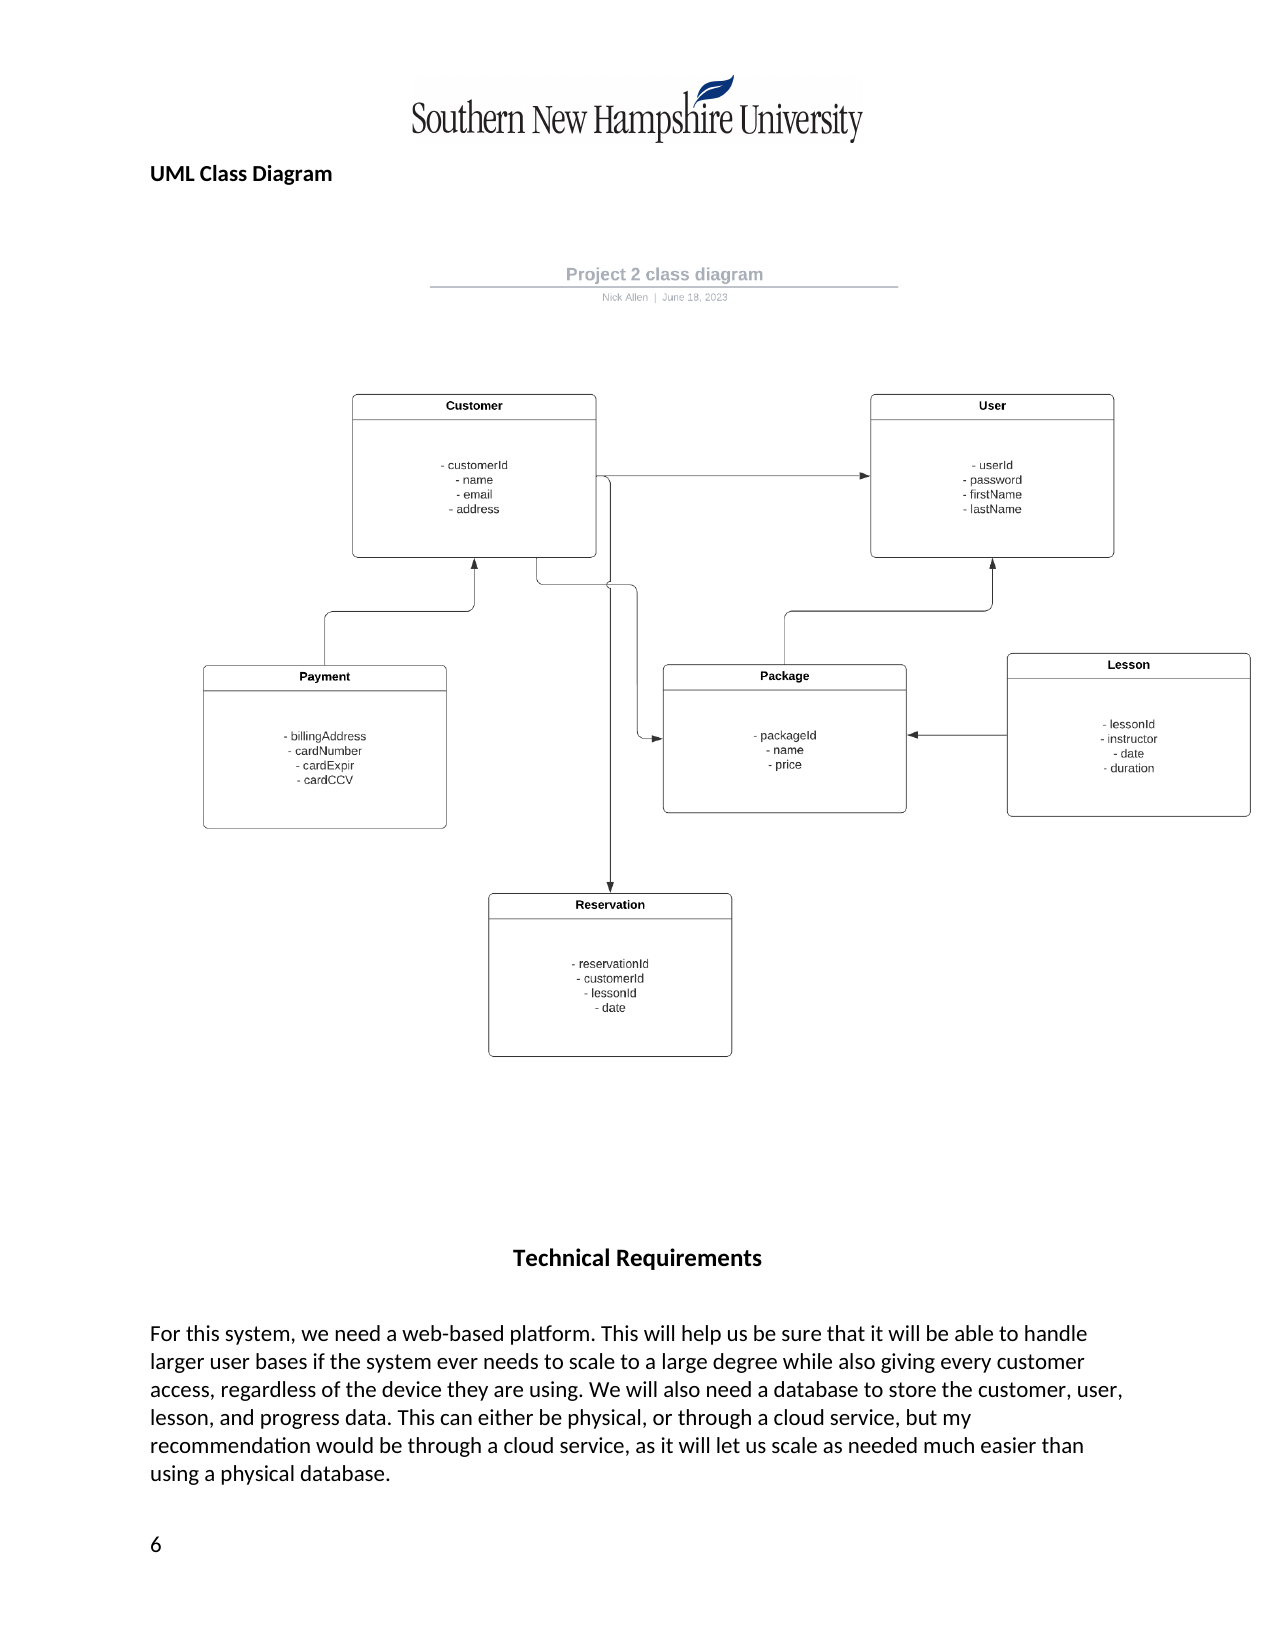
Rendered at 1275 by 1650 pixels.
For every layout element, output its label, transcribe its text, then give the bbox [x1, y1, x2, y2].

text For this system, we need a web-based platform. This will help us be sure that it will be able to handle larger user bases if the system ever needs to scale to a large degree while also giving every customer access, regardless of the device they are using. We will also need a database to store the customer, user, lesson, and progress data. This can either be physical, or through a cloud service, but my recommendation would be through a cloud service, as it will let us scale as needed much easier than using a physical database. [150, 1319, 1125, 1487]
subtitle UML Class Diagram [150, 159, 1125, 186]
picture [150, 186, 1275, 1083]
subtitle Technical Requirements [150, 1242, 1125, 1272]
picture [412, 75, 863, 143]
